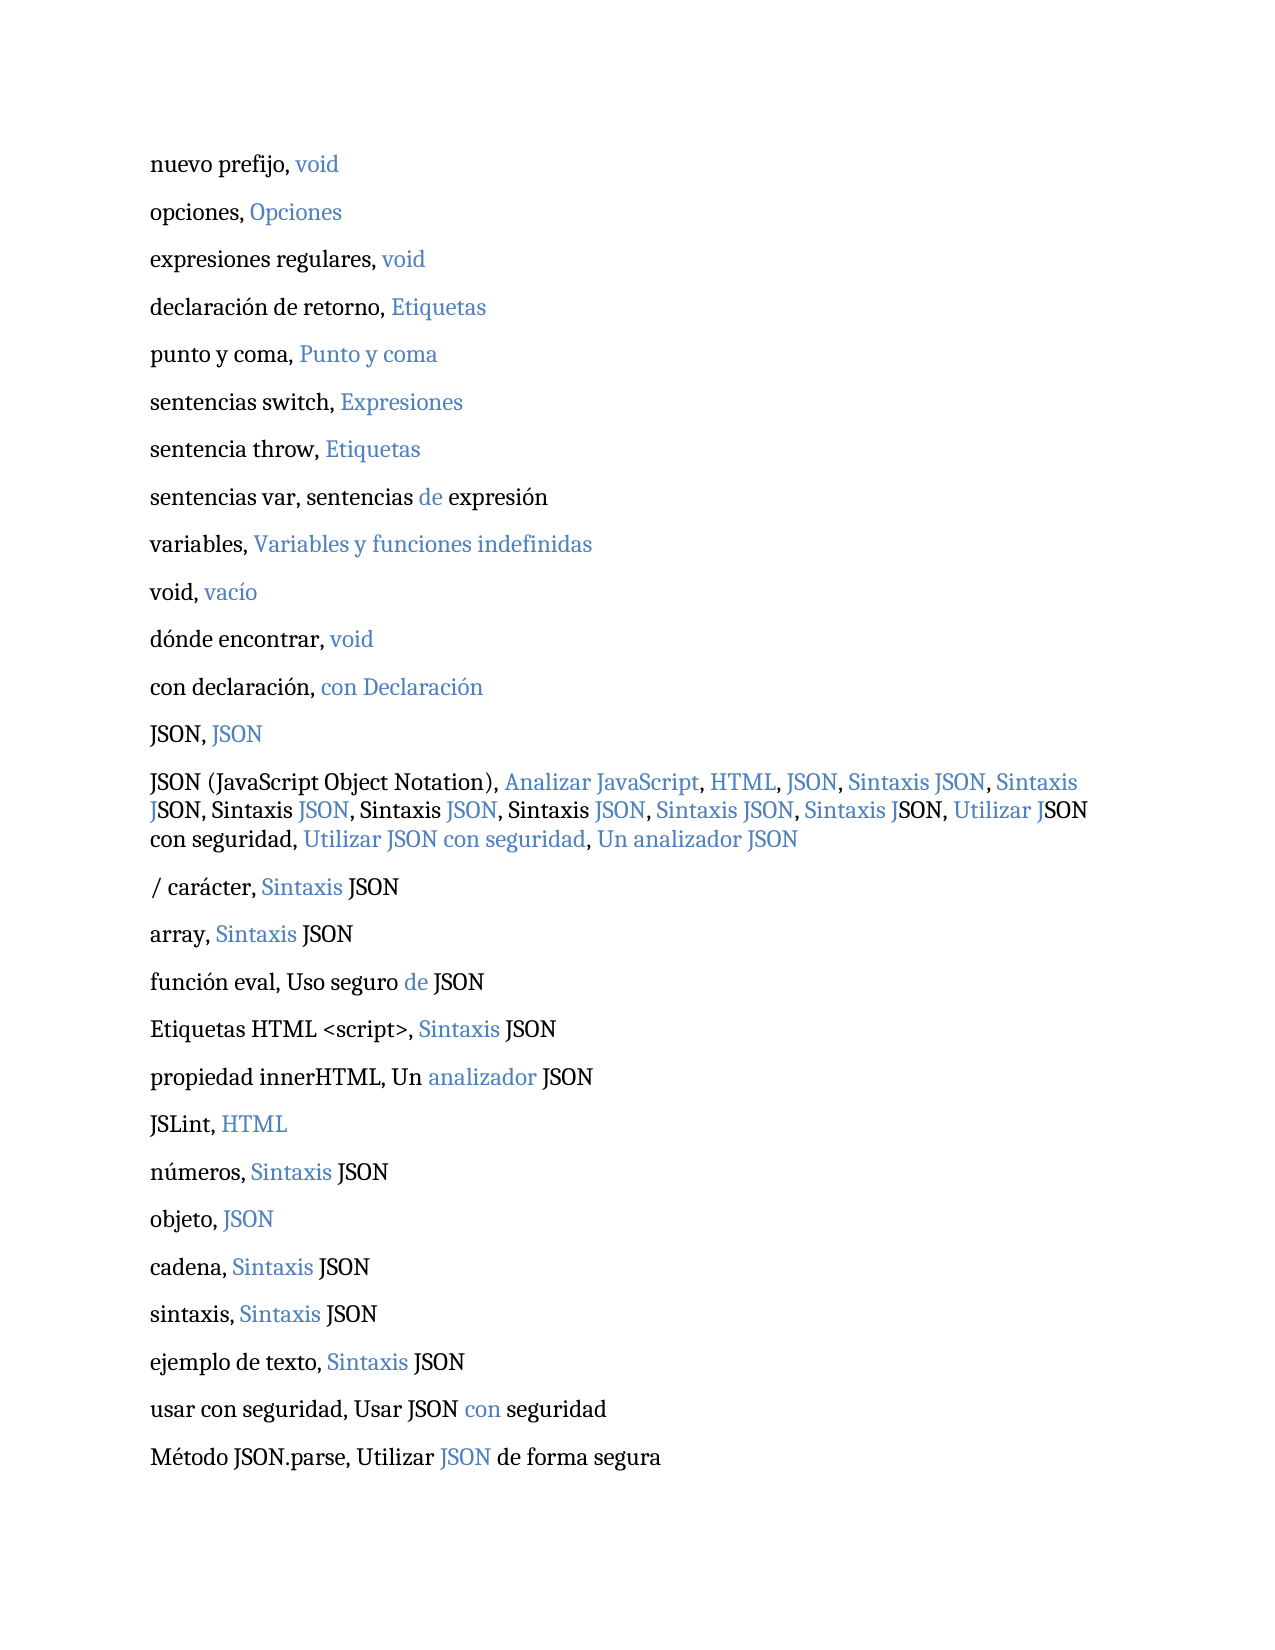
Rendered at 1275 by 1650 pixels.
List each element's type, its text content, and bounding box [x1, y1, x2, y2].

text expresiones regulares, void [150, 245, 1125, 274]
text dónde encontrar, void [150, 625, 1125, 654]
text usar con seguridad, Usar JSON con seguridad [150, 1395, 1125, 1424]
text sentencias var, sentencias de expresión [150, 482, 1125, 511]
text con declaración, con Declaración [150, 672, 1125, 701]
text declaración de retorno, Etiquetas [150, 292, 1125, 321]
text sentencias switch, Expresiones [150, 387, 1125, 416]
text nuevo prefijo, void [150, 150, 1125, 179]
text JSLint, HTML [150, 1110, 1125, 1139]
text opciones, Opciones [150, 197, 1125, 226]
text array, Sintaxis JSON [150, 920, 1125, 949]
text void, vacío [150, 577, 1125, 606]
text función eval, Uso seguro de JSON [150, 967, 1125, 996]
text propiedad innerHTML, Un analizador JSON [150, 1062, 1125, 1091]
text cadena, Sintaxis JSON [150, 1252, 1125, 1281]
text sentencia throw, Etiquetas [150, 435, 1125, 464]
text objeto, JSON [150, 1205, 1125, 1234]
text JSON, JSON [150, 720, 1125, 749]
text sintaxis, Sintaxis JSON [150, 1300, 1125, 1329]
text Etiquetas HTML <script>, Sintaxis JSON [150, 1015, 1125, 1044]
text variables, Variables y funciones indefinidas [150, 530, 1125, 559]
text números, Sintaxis JSON [150, 1157, 1125, 1186]
text Método JSON.parse, Utilizar JSON de forma segura [150, 1442, 1125, 1471]
text / carácter, Sintaxis JSON [150, 872, 1125, 901]
text punto y coma, Punto y coma [150, 340, 1125, 369]
text JSON (JavaScript Object Notation), Analizar JavaScript, HTML, JSON, Sintaxis JSON, Sintaxis JSON, Sintaxis JSON, Sintaxis JSON, Sintaxis JSON, Sintaxis JSON, Sintaxis JSON, Utilizar JSON con seguridad, Utilizar JSON con seguridad, Un analizador JSON [150, 767, 1125, 854]
text ejemplo de texto, Sintaxis JSON [150, 1347, 1125, 1376]
